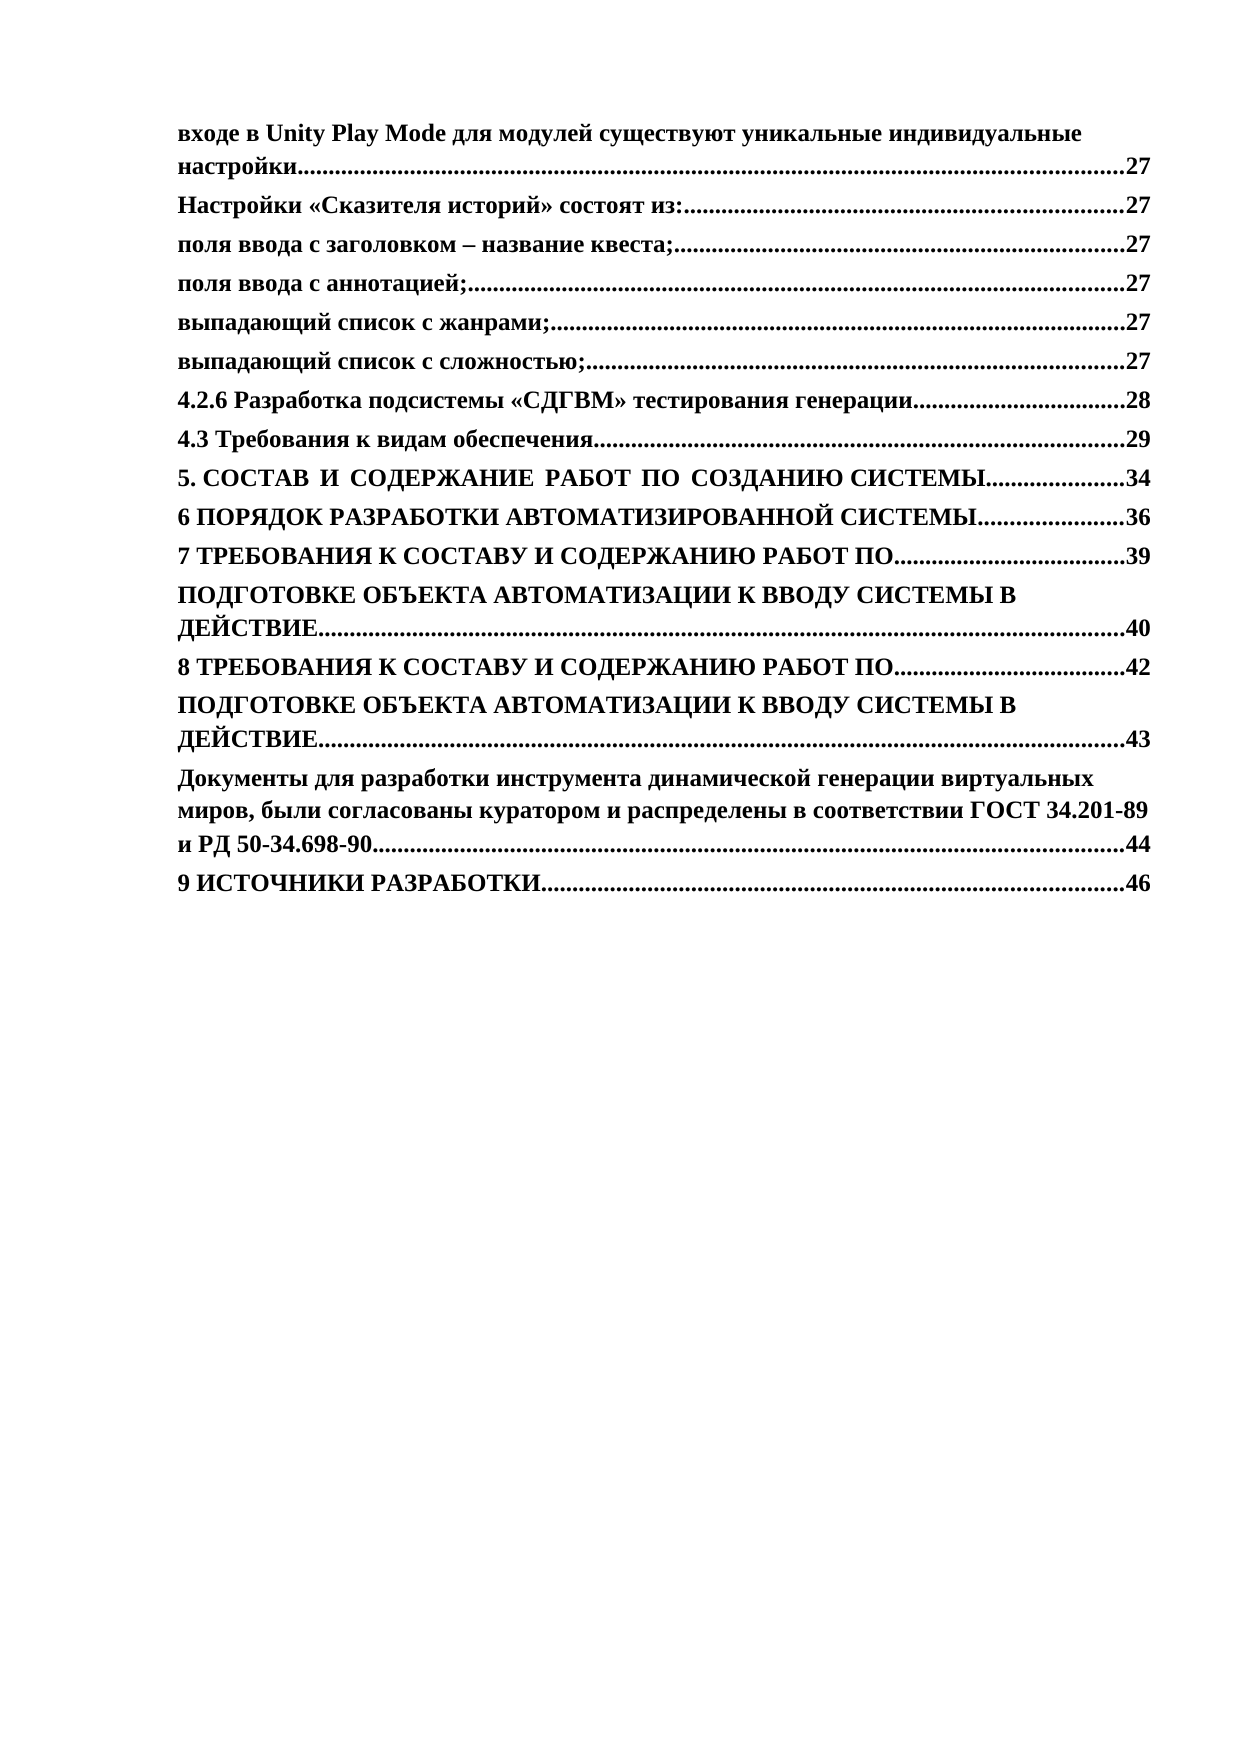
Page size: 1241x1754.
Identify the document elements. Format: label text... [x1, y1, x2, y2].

text ПОДГОТОВКЕ ОБЪЕКТА АВТОМАТИЗАЦИИ К ВВОДУ СИСТЕМЫ В ДЕЙСТВИЕ 40 [177, 580, 1152, 641]
text выпадающий список с жанрами; 27 [177, 307, 1152, 336]
text ПОДГОТОВКЕ ОБЪЕКТА АВТОМАТИЗАЦИИ К ВВОДУ СИСТЕМЫ В ДЕЙСТВИЕ 43 [177, 691, 1152, 752]
text 6 ПОРЯДОК РАЗРАБОТКИ АВТОМАТИЗИРОВАННОЙ СИСТЕМЫ 36 [177, 502, 1152, 531]
text Настройки «Сказителя историй» состоят из: 27 [177, 190, 1152, 219]
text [177, 118, 1152, 180]
text 7 ТРЕБОВАНИЯ К СОСТАВУ И СОДЕРЖАНИЮ РАБОТ ПО 39 [177, 541, 1152, 569]
text 4.2.6 Разработка подсистемы «СДГВМ» тестирования генерации 28 [177, 385, 1152, 414]
text поля ввода с заголовком – название квеста; 27 [177, 229, 1152, 258]
text поля ввода с аннотацией; 27 [177, 268, 1152, 297]
text выпадающий список c сложностью; 27 [177, 346, 1152, 375]
text 9 ИСТОЧНИКИ РАЗРАБОТКИ 46 [177, 868, 1152, 896]
text Документы для разработки инструмента динамической генерации виртуальных миров, были согласованы куратором и распределены в соответствии ГОСТ 34.201-89 и РД 50-34.698-90. 44 [177, 763, 1152, 857]
text 5. СОСТАВ И СОДЕРЖАНИЕ РАБОТ ПО СОЗДАНИЮ СИСТЕМЫ 34 [177, 463, 1152, 492]
text 8 ТРЕБОВАНИЯ К СОСТАВУ И СОДЕРЖАНИЮ РАБОТ ПО 42 [177, 652, 1152, 680]
text 4.3 Требования к видам обеспечения 29 [177, 424, 1152, 453]
